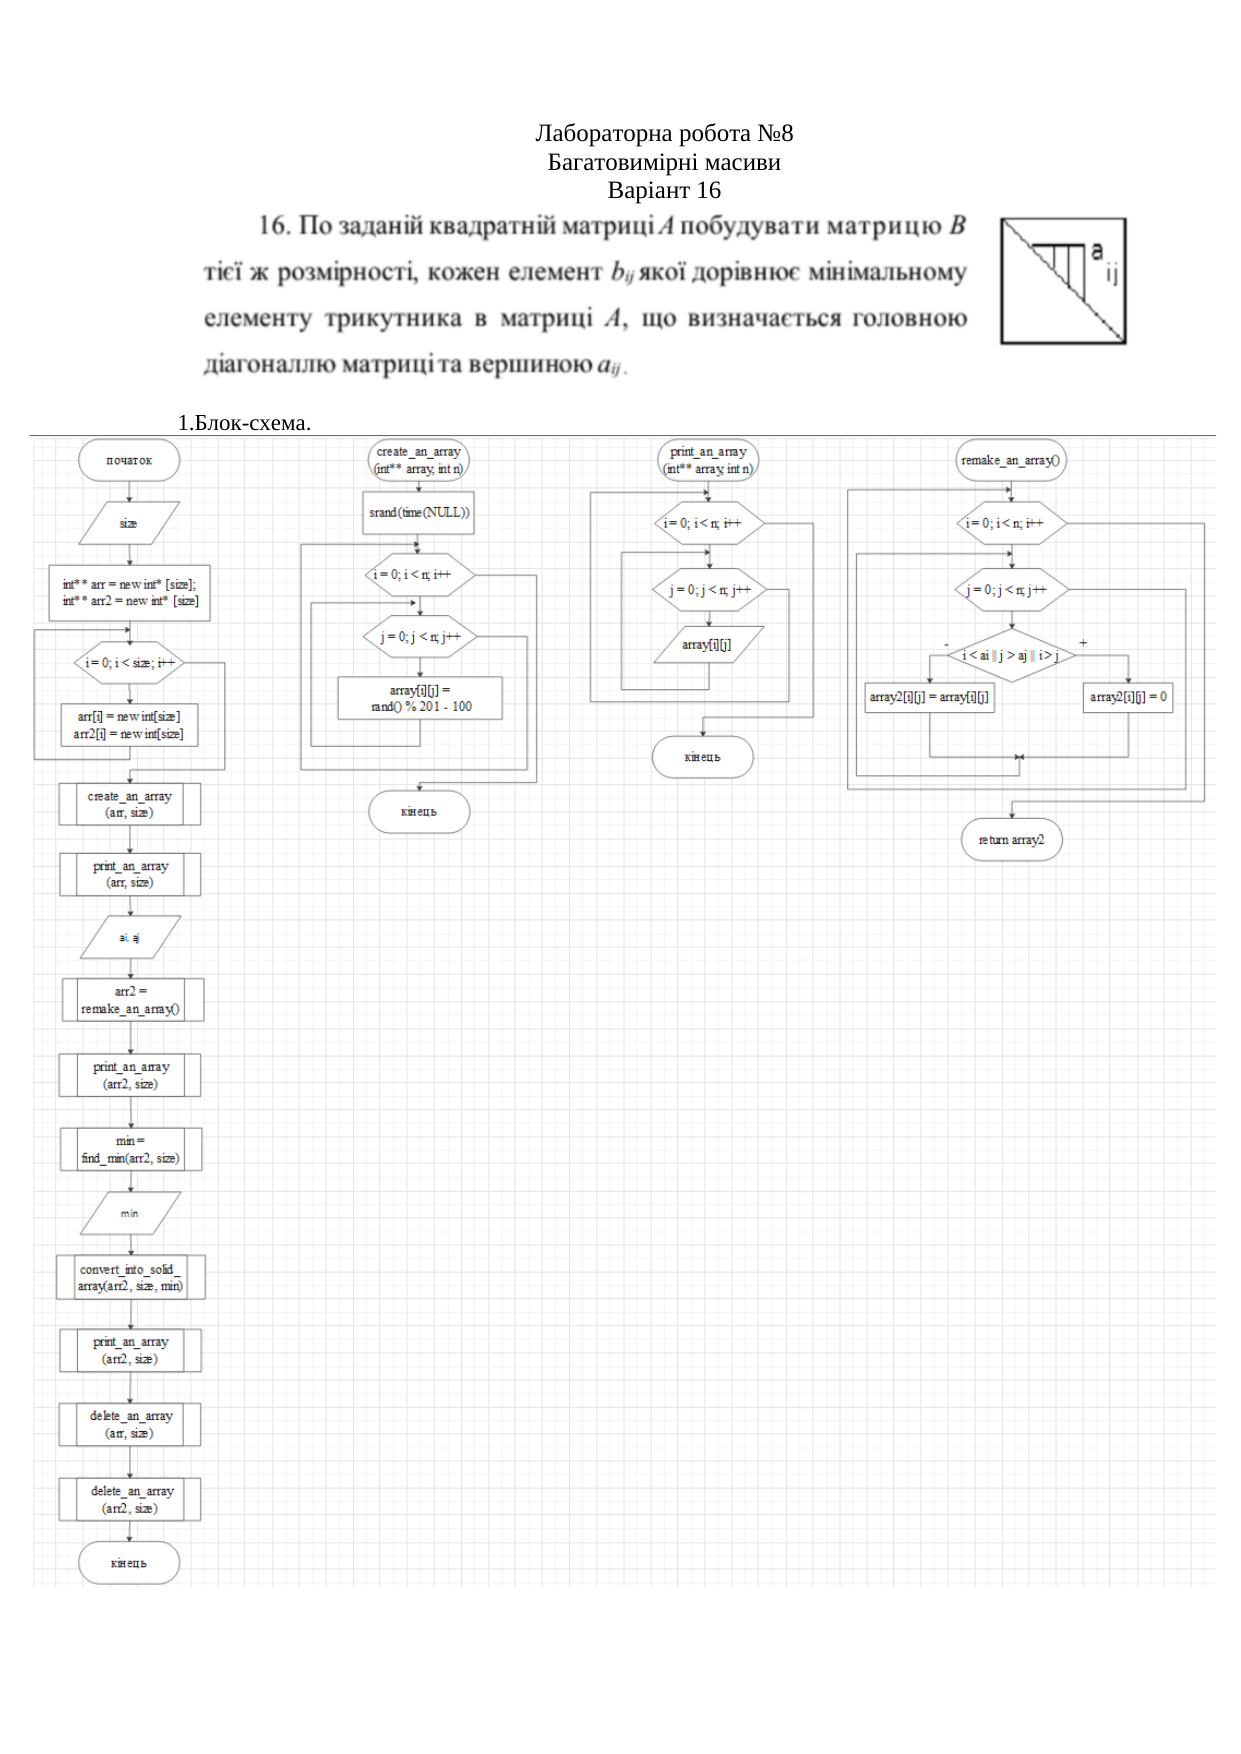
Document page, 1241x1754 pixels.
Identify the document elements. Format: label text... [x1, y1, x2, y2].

text Варіант 16 [177, 176, 1152, 204]
picture [29, 435, 1217, 1587]
picture [177, 204, 1152, 381]
text Багатовимірні масиви [177, 147, 1152, 176]
text Лабораторна робота №8 [177, 118, 1152, 147]
text 1.Блок-схема. [177, 409, 1152, 435]
